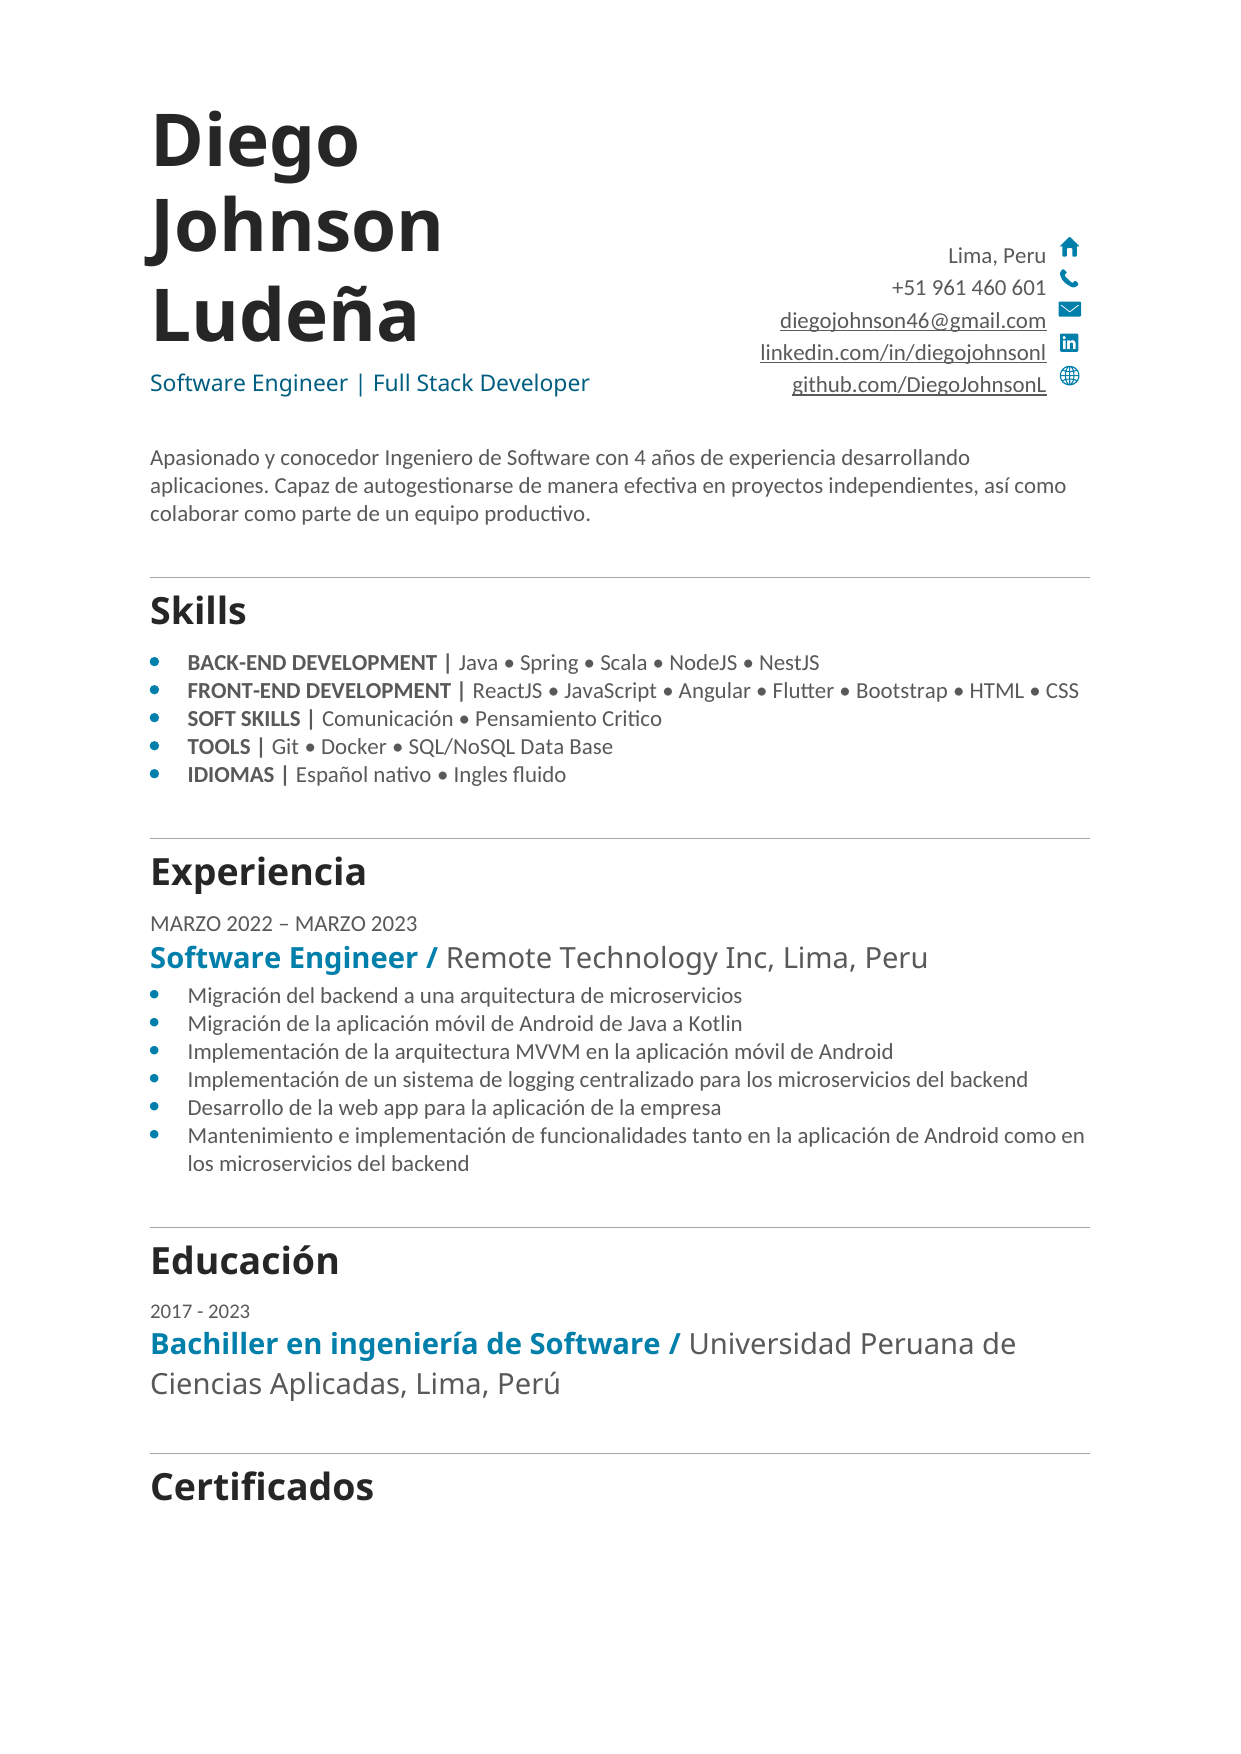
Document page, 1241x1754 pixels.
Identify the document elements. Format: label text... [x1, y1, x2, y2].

subtitle Experiencia [150, 839, 1090, 897]
table_header Diego Johnson Ludeña Software Engineer | Full Stack Developer [150, 95, 667, 443]
list Implementación de la arquitectura MVVM en la aplicación móvil de Android [150, 1037, 1090, 1065]
list Mantenimiento e implementación de funcionalidades tanto en la aplicación de Android como en los microservicios del backend [150, 1121, 1090, 1177]
list Implementación de un sistema de logging centralizado para los microservicios del backend [150, 1065, 1090, 1093]
subtitle Educación [150, 1228, 1090, 1285]
subtitle Software Engineer / Remote Technology Inc, Lima, Peru [150, 937, 1090, 977]
subtitle Certificados [150, 1454, 1090, 1511]
list Migración del backend a una arquitectura de microservicios [150, 981, 1090, 1009]
subtitle Marzo 2022 – Marzo 2023 [150, 909, 1090, 937]
table_header [667, 95, 1090, 443]
subtitle Skills [150, 578, 1090, 636]
list Migración de la aplicación móvil de Android de Java a Kotlin [150, 1009, 1090, 1037]
subtitle Bachiller en ingeniería de Software / Universidad Peruana de Ciencias Aplicadas, Lima, Perú [150, 1323, 1090, 1403]
text Apasionado y conocedor Ingeniero de Software con 4 años de experiencia desarrollando aplicaciones. Capaz de autogestionarse de manera efectiva en proyectos independientes, así como colaborar como parte de un equipo productivo. [150, 443, 1090, 527]
list Desarrollo de la web app para la aplicación de la empresa [150, 1093, 1090, 1121]
subtitle 2017 - 2023 [150, 1298, 1090, 1323]
table_header BACK-END DEVELOPMENT | Java • Spring • Scala • NodeJS • NestJS FRONT-END DEVELOPMENT | ReactJS • JavaScript • Angular • Flutter • Bootstrap • HTML • CSS SOFT SKILLS | Comunicación • Pensamiento Critico TOOLS | Git • Docker • SQL/NoSQL Data Base IDIOMAS | Español nativo • Ingles fluido [150, 648, 1090, 788]
